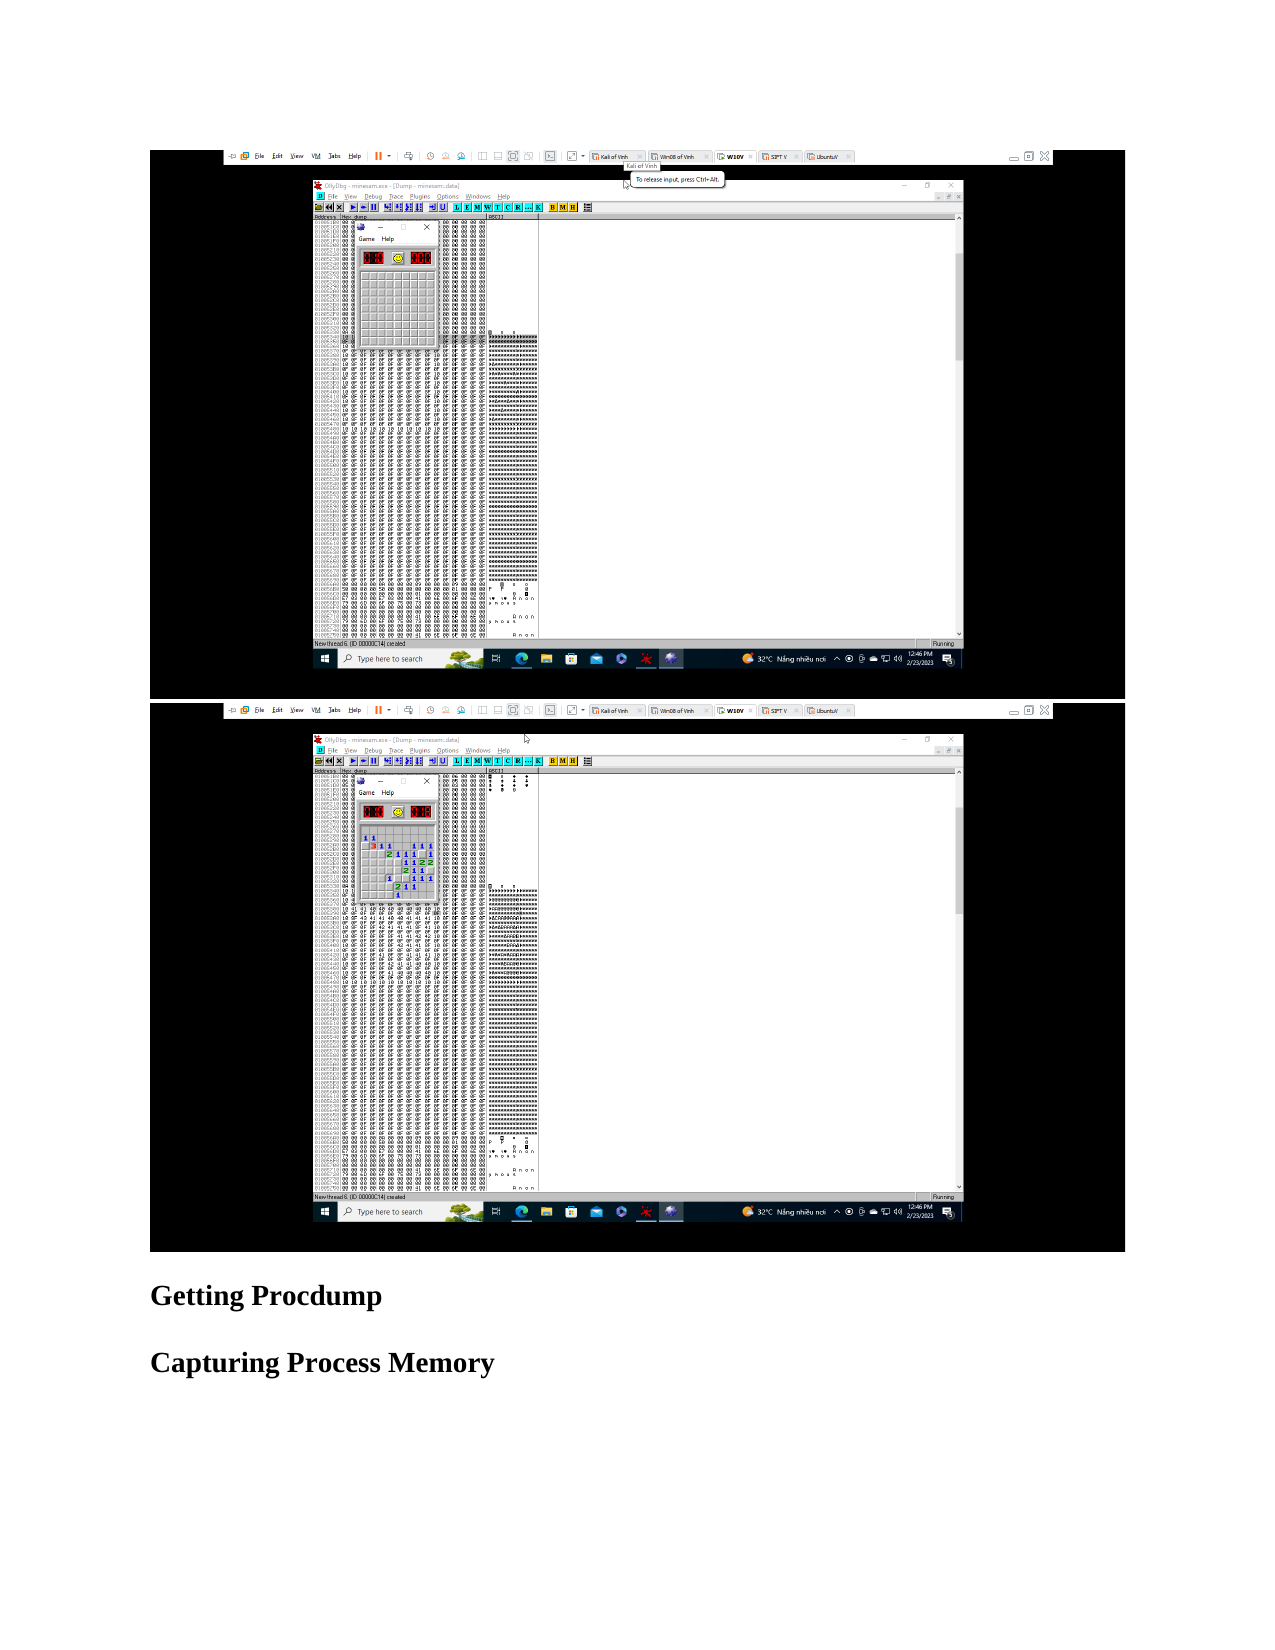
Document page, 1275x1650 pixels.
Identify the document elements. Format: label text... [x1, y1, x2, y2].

picture [150, 150, 1125, 699]
picture [150, 703, 1125, 1252]
text Getting Procdump [150, 1278, 1125, 1312]
text Capturing Process Memory [150, 1346, 1125, 1379]
